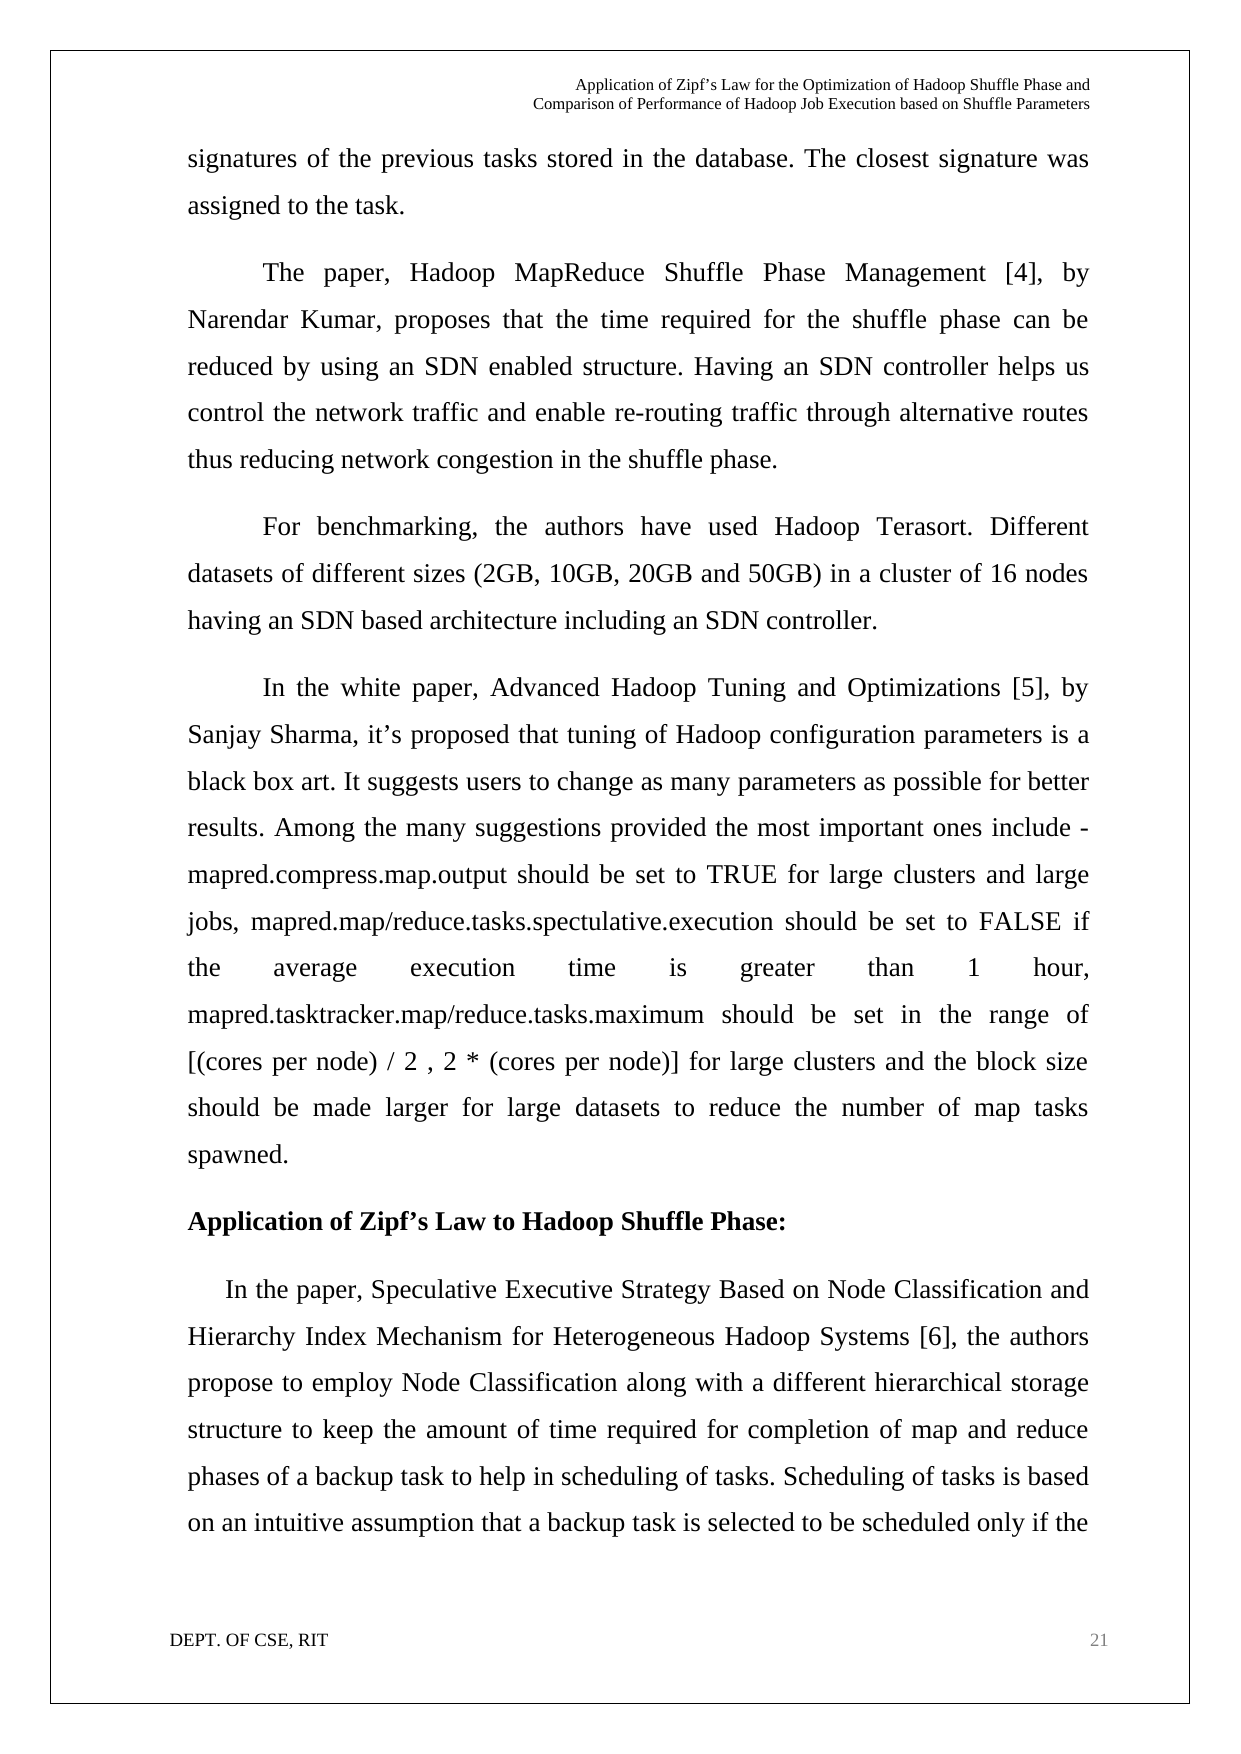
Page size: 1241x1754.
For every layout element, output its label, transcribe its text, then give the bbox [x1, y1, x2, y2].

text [187, 142, 1090, 220]
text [187, 1273, 1090, 1537]
text Application of Zipf’s Law to Hadoop Shuffle Phase: [187, 1205, 1090, 1237]
text In the white paper, Advanced Hadoop Tuning and Optimizations [5], by Sanjay Sharma, it’s proposed that tuning of Hadoop configuration parameters is a black box art. It suggests users to change as many parameters as possible for better results. Among the many suggestions provided the most important ones include - mapred.compress.map.output should be set to TRUE for large clusters and large jobs, mapred.map/reduce.tasks.spectulative.execution should be set to FALSE if the average execution time is greater than 1 hour, mapred.tasktracker.map/reduce.tasks.maximum should be set in the range of [(cores per node) / 2 , 2 * (cores per node)] for large clusters and the block size should be made larger for large datasets to reduce the number of map tasks spawned. [187, 671, 1090, 1169]
text The paper, Hadoop MapReduce Shuffle Phase Management [4], by Narendar Kumar, proposes that the time required for the shuffle phase can be reduced by using an SDN enabled structure. Having an SDN controller helps us control the network traffic and enable re-routing traffic through alternative routes thus reducing network congestion in the shuffle phase. [187, 256, 1090, 474]
text For benchmarking, the authors have used Hadoop Terasort. Different datasets of different sizes (2GB, 10GB, 20GB and 50GB) in a cluster of 16 nodes having an SDN based architecture including an SDN controller. [187, 510, 1090, 635]
